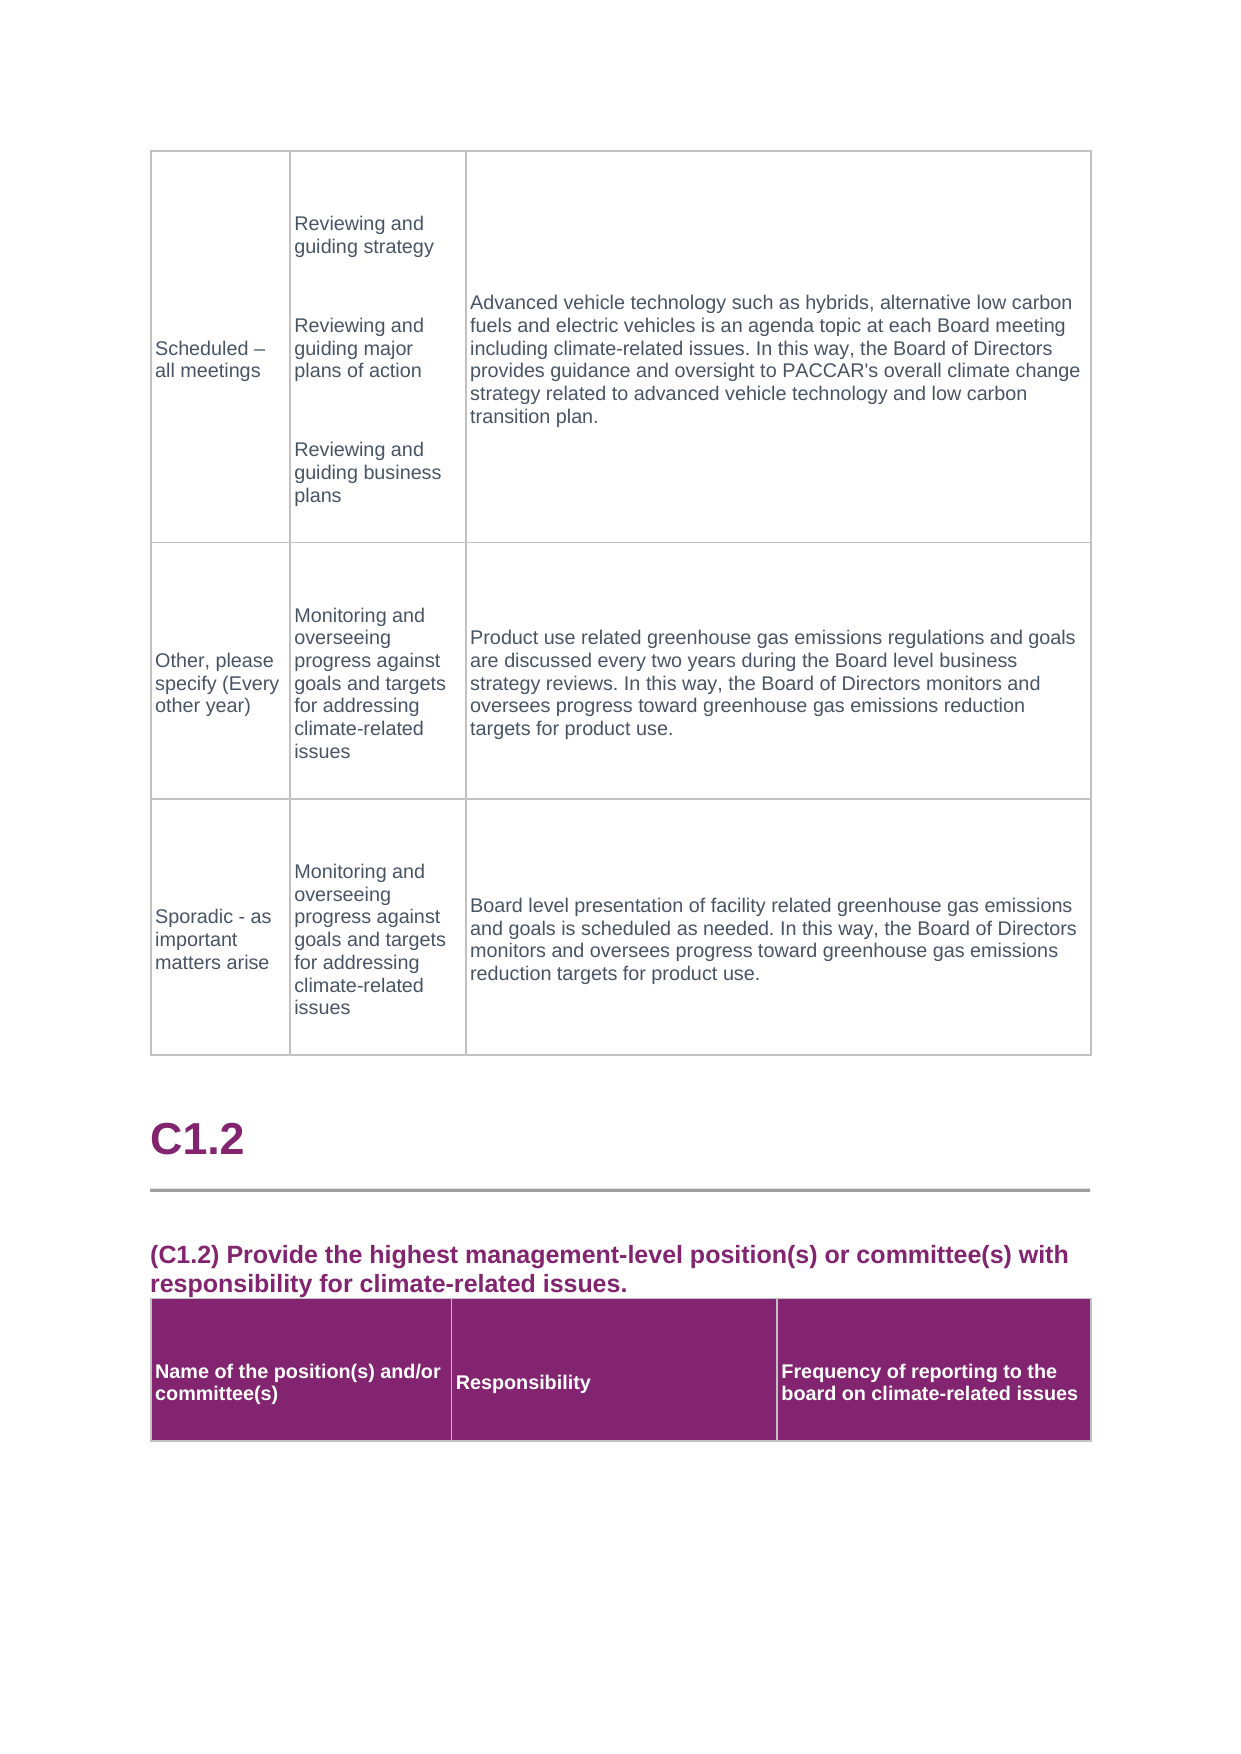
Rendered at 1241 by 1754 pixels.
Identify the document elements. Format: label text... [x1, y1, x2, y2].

table_cell Other, please specify (Every other year) [152, 543, 289, 798]
table_cell Board level presentation of facility related greenhouse gas emissions and goals is scheduled as needed. In this way, the Board of Directors monitors and oversees progress toward greenhouse gas emissions reduction targets for product use. [467, 800, 1090, 1054]
table_cell Product use related greenhouse gas emissions regulations and goals are discussed every two years during the Board level business strategy reviews. In this way, the Board of Directors monitors and oversees progress toward greenhouse gas emissions reduction targets for product use. [467, 543, 1090, 798]
subtitle C1.2 [150, 1056, 1090, 1164]
table_cell Reviewing and guiding strategy Reviewing and guiding major plans of action Reviewing and guiding business plans [291, 152, 465, 542]
table_cell Monitoring and overseeing progress against goals and targets for addressing climate-related issues [291, 543, 465, 798]
table_header Frequency of reporting to the board on climate-related issues [778, 1299, 1090, 1440]
table_cell Monitoring and overseeing progress against goals and targets for addressing climate-related issues [291, 800, 465, 1054]
table_cell Sporadic - as important matters arise [152, 800, 289, 1054]
table_cell Advanced vehicle technology such as hybrids, alternative low carbon fuels and electric vehicles is an agenda topic at each Board meeting including climate-related issues. In this way, the Board of Directors provides guidance and oversight to PACCAR's overall climate change strategy related to advanced vehicle technology and low carbon transition plan. [467, 152, 1090, 542]
table_header Name of the position(s) and/or committee(s) [152, 1299, 451, 1440]
table_cell Scheduled – all meetings [152, 152, 289, 542]
subtitle (C1.2) Provide the highest management-level position(s) or committee(s) with responsibility for climate-related issues. [150, 1240, 1090, 1297]
table_header Responsibility [452, 1299, 776, 1440]
